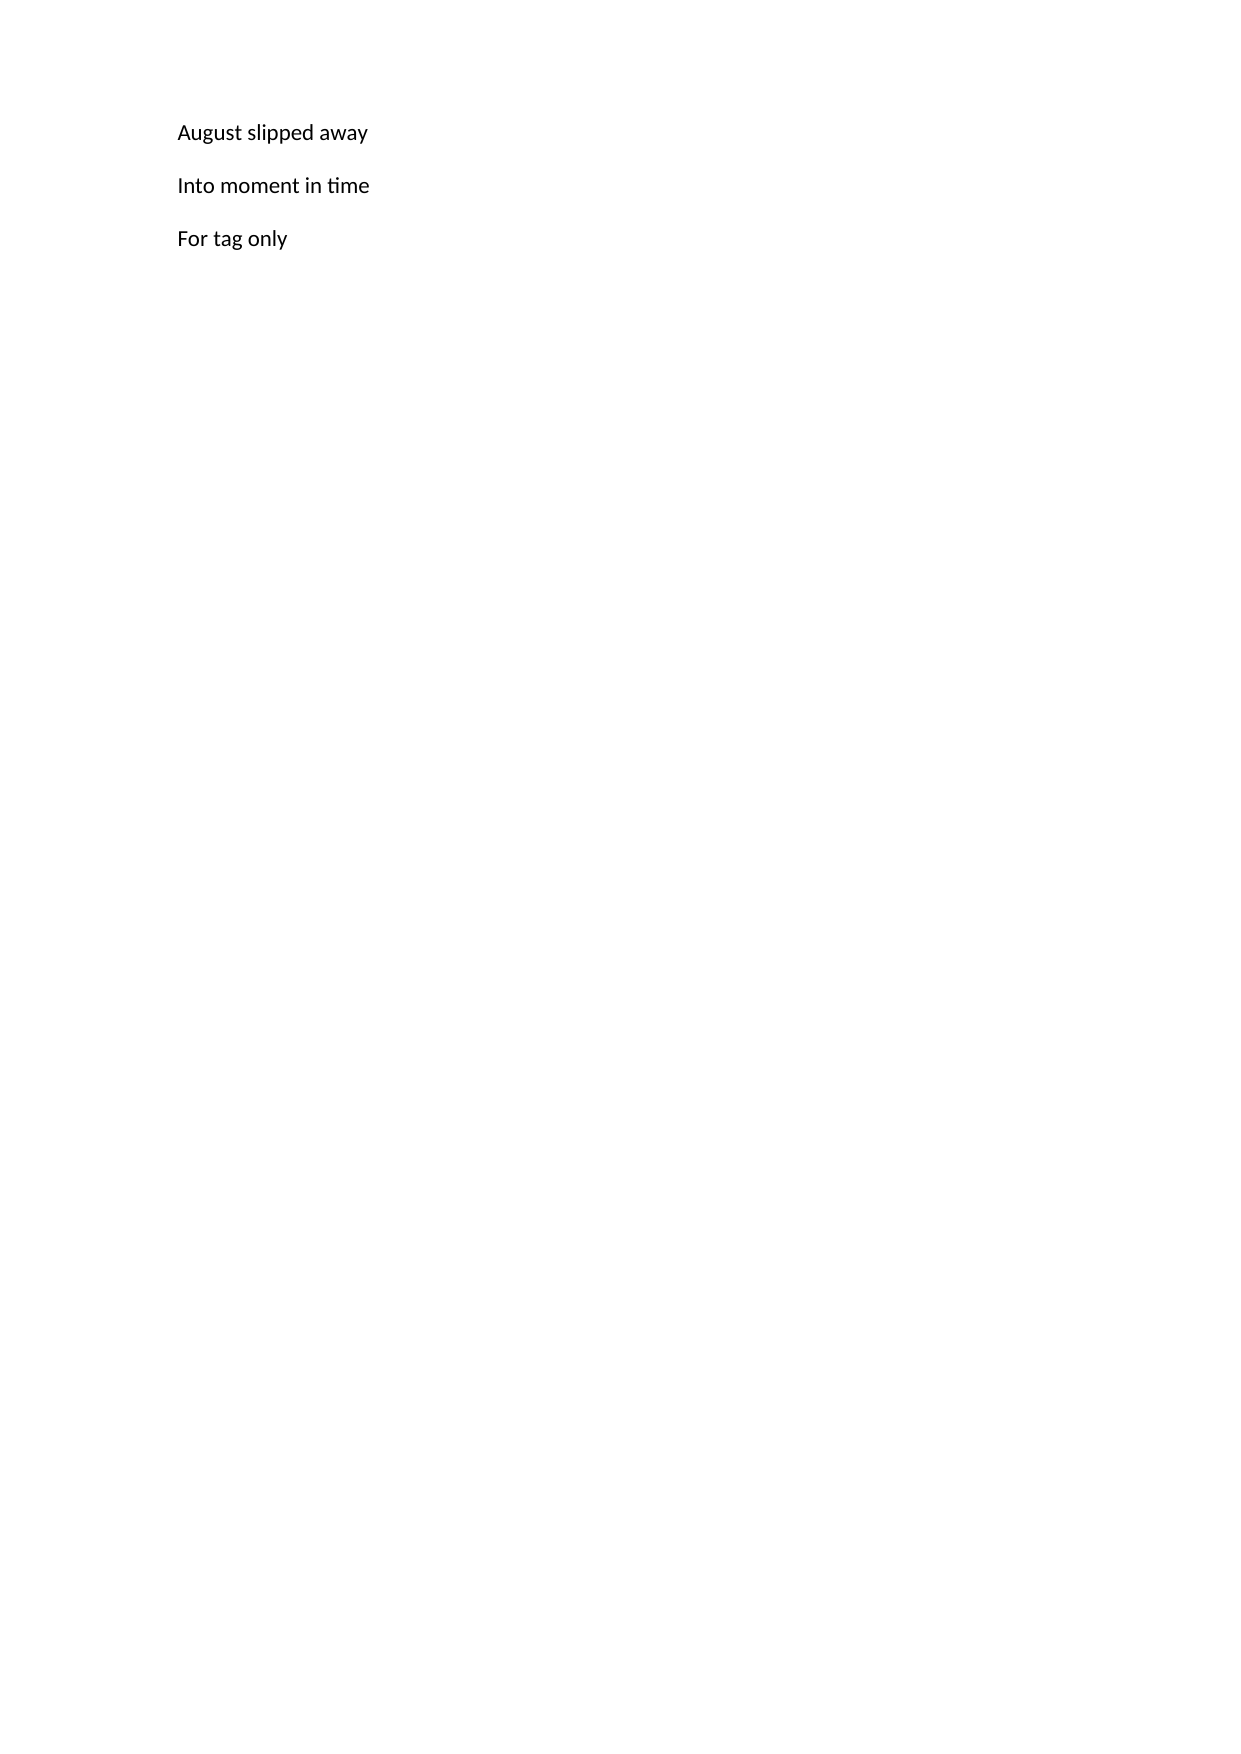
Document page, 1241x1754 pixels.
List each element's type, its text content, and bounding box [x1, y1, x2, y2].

text Into moment in time [177, 171, 1152, 199]
text August slipped away [177, 118, 1152, 146]
text For tag only [177, 224, 1152, 252]
